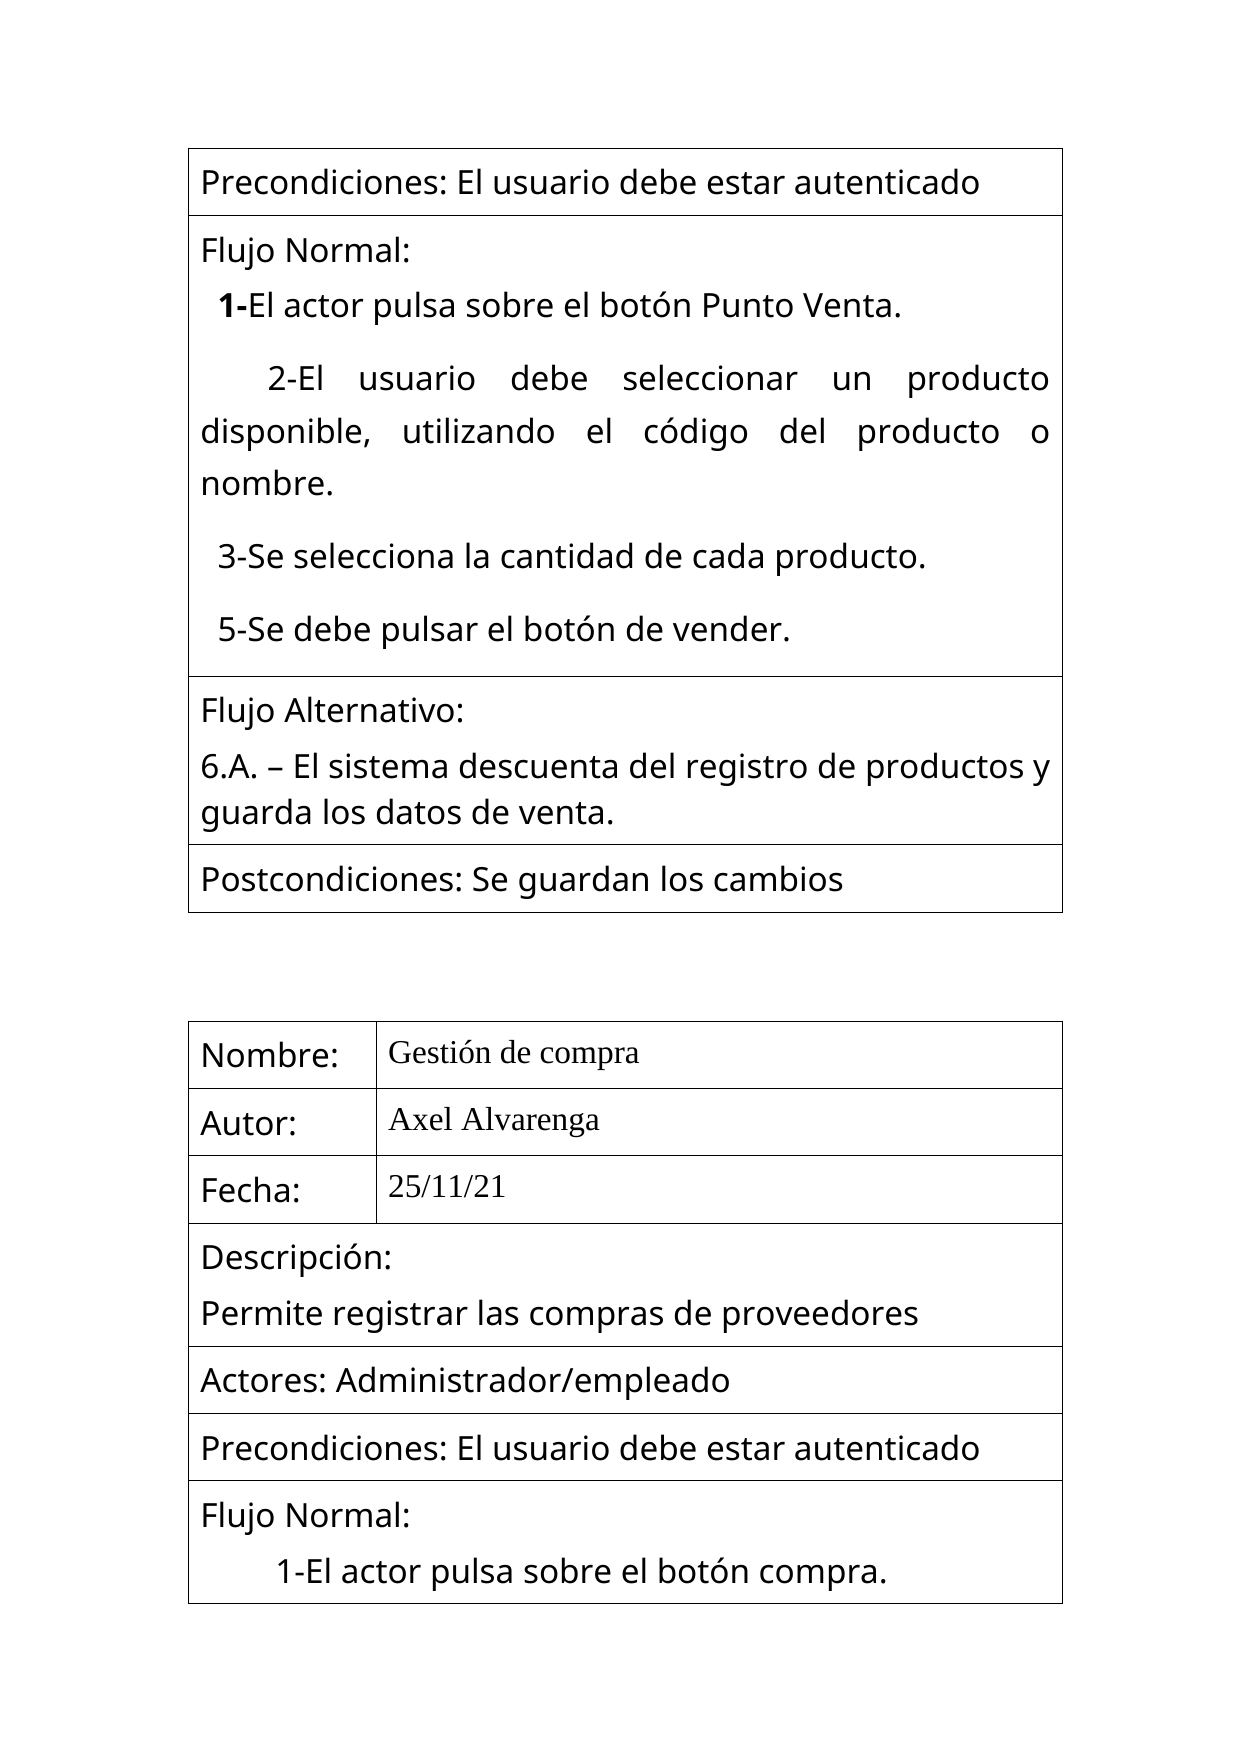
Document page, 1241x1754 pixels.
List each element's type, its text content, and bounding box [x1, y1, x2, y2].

table_cell Autor: [189, 1089, 376, 1155]
table_cell Flujo Alternativo: 6.A. – El sistema descuenta del registro de productos y guarda los datos de venta. [189, 677, 1062, 844]
table_cell Precondiciones: El usuario debe estar autenticado [189, 149, 1062, 215]
table_cell Actores: Administrador/empleado [189, 1347, 1062, 1413]
table_header Gestión de compra [377, 1022, 1062, 1088]
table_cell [189, 1481, 1062, 1603]
table_cell Fecha: [189, 1156, 376, 1222]
table_cell Precondiciones: El usuario debe estar autenticado [189, 1414, 1062, 1480]
table_cell 25/11/21 [377, 1156, 1062, 1222]
table_cell Descripción: Permite registrar las compras de proveedores [189, 1224, 1062, 1346]
table_cell Axel Alvarenga [377, 1089, 1062, 1155]
table_cell Flujo Normal: 1-El actor pulsa sobre el botón Punto Venta. 2-El usuario debe seleccionar un producto disponible, utilizando el código del producto o nombre. 3-Se selecciona la cantidad de cada producto. 5-Se debe pulsar el botón de vender. [189, 216, 1062, 676]
table_header Nombre: [189, 1022, 376, 1088]
table_cell Postcondiciones: Se guardan los cambios [189, 845, 1062, 912]
